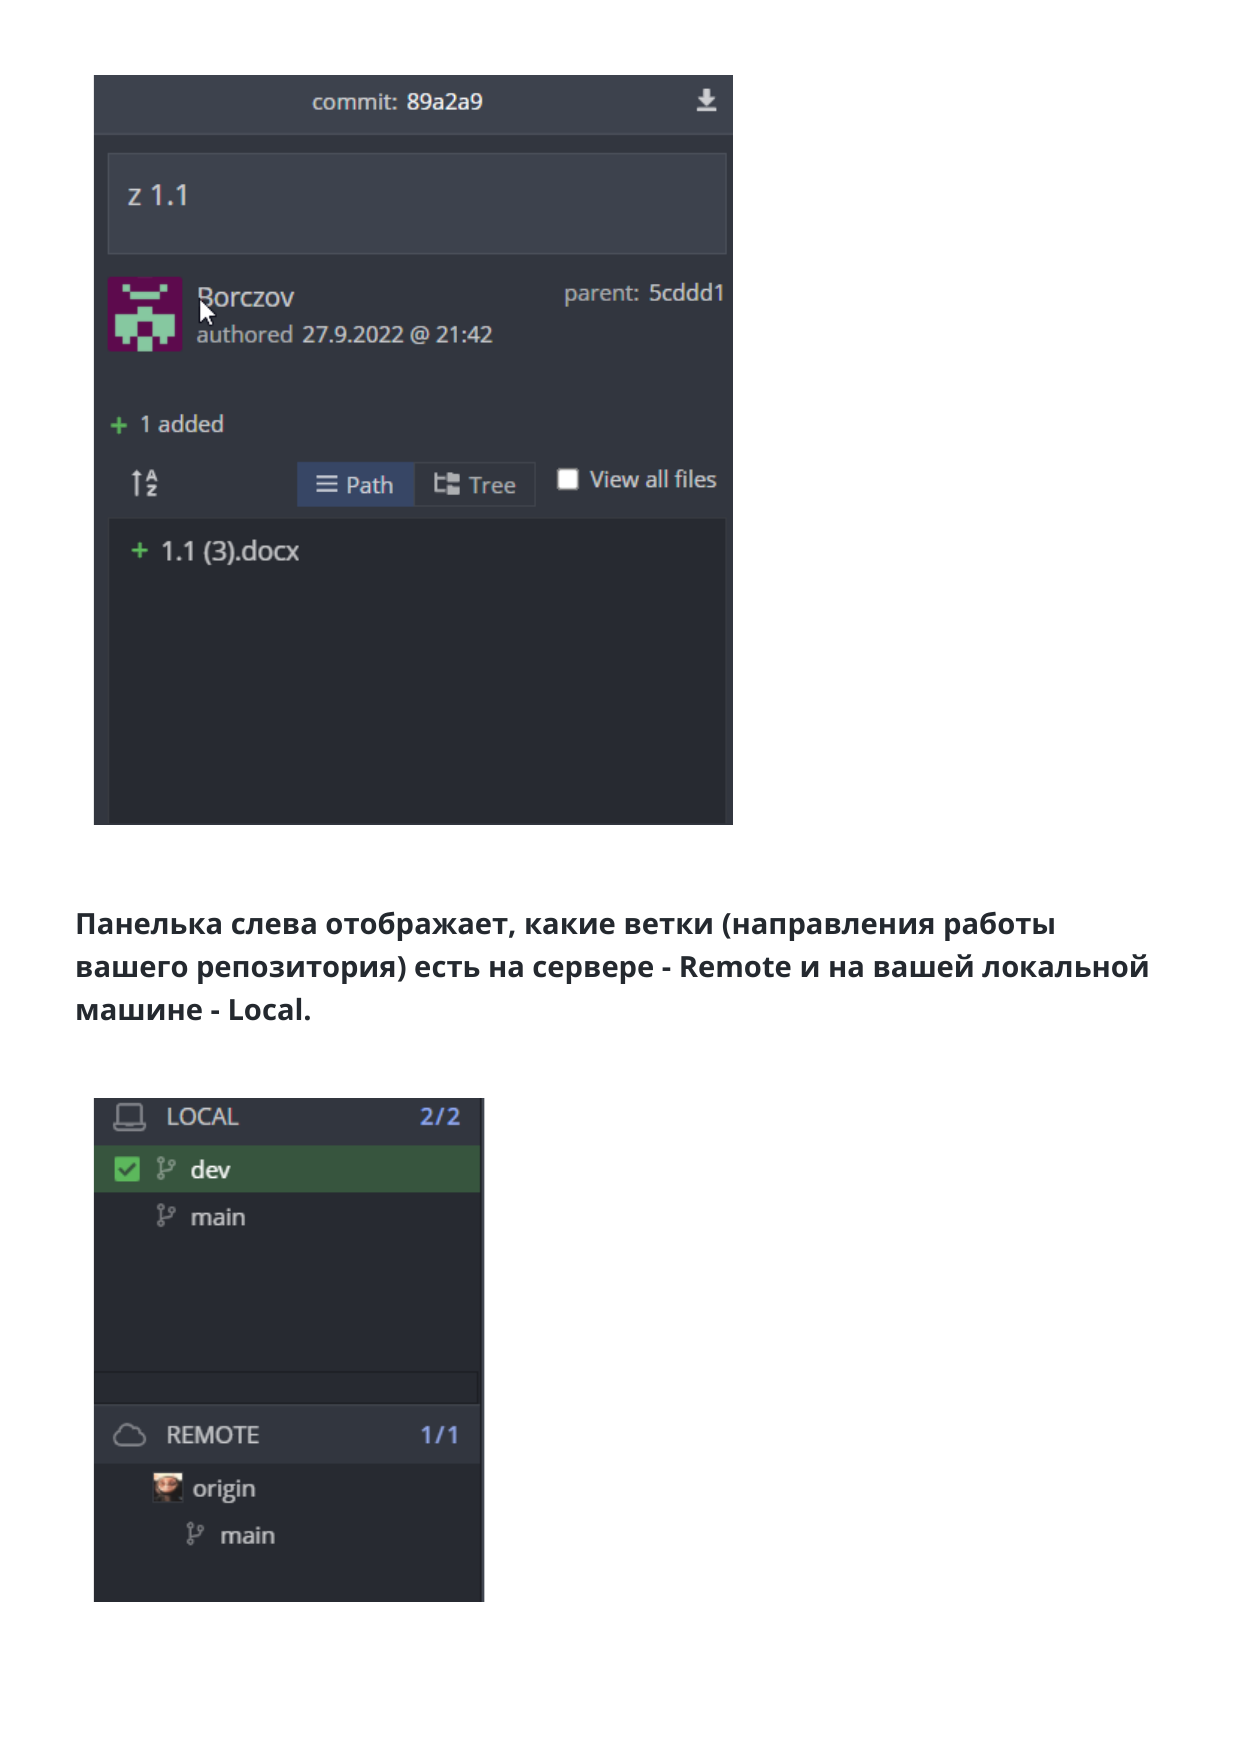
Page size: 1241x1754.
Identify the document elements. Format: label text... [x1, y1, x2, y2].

text Панелька слева отображает, какие ветки (направления работы вашего репозитория) есть на сервере - Remote и на вашей локальной машине - Local. [75, 903, 1165, 1029]
